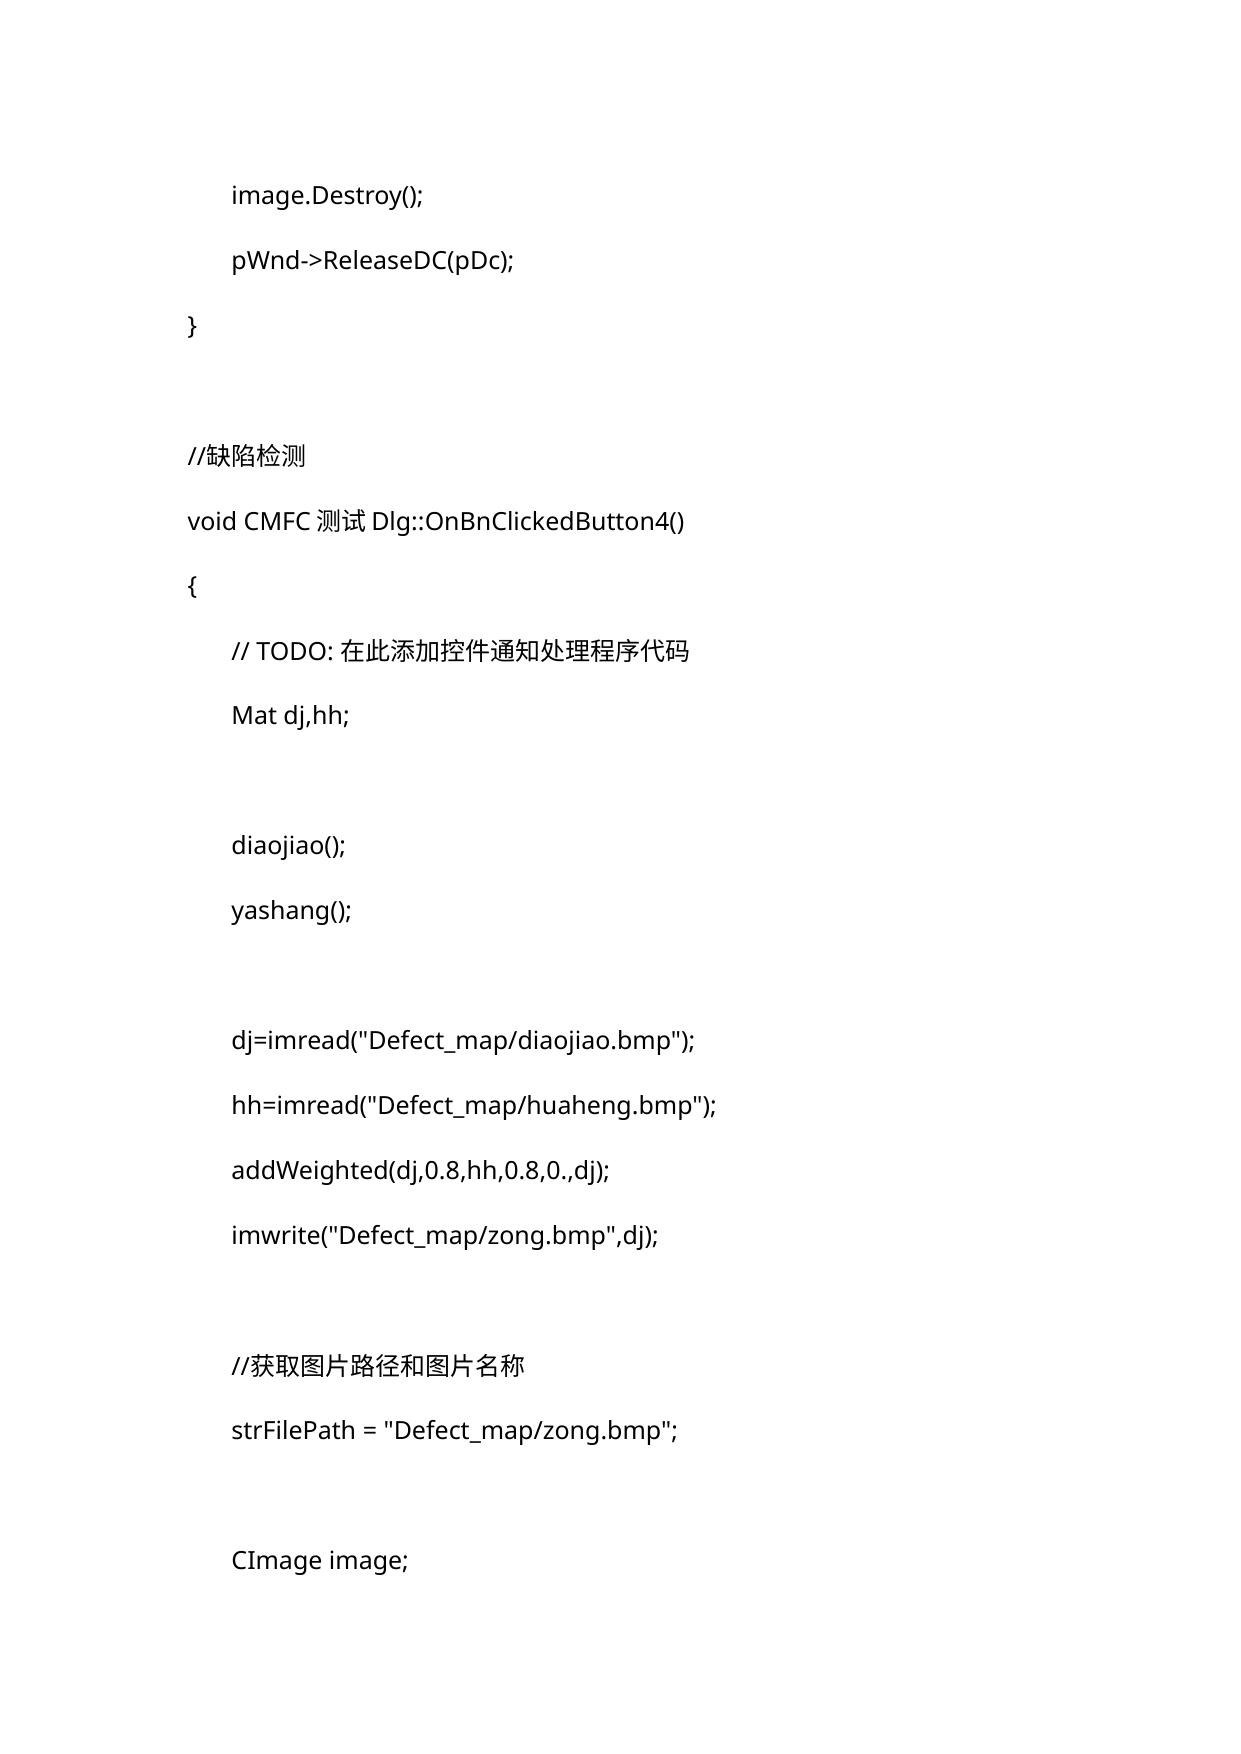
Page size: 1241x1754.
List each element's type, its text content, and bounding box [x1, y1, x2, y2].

text image.Destroy(); [187, 162, 1053, 227]
text //获取图片路径和图片名称 [187, 1332, 1053, 1397]
text // TODO: 在此添加控件通知处理程序代码 [187, 617, 1053, 682]
text diaojiao(); [187, 812, 1053, 877]
text imwrite("Defect_map/zong.bmp",dj); [187, 1202, 1053, 1267]
text hh=imread("Defect_map/huaheng.bmp"); [187, 1072, 1053, 1137]
text addWeighted(dj,0.8,hh,0.8,0.,dj); [187, 1137, 1053, 1202]
text CImage image; [187, 1527, 1053, 1592]
text pWnd->ReleaseDC(pDc); [187, 227, 1053, 292]
text void CMFC测试Dlg::OnBnClickedButton4() [187, 487, 1053, 552]
text dj=imread("Defect_map/diaojiao.bmp"); [187, 1007, 1053, 1072]
text yashang(); [187, 877, 1053, 942]
text strFilePath = "Defect_map/zong.bmp"; [187, 1397, 1053, 1462]
text } [187, 292, 1053, 357]
text //缺陷检测 [187, 422, 1053, 487]
text Mat dj,hh; [187, 682, 1053, 747]
text { [187, 552, 1053, 617]
